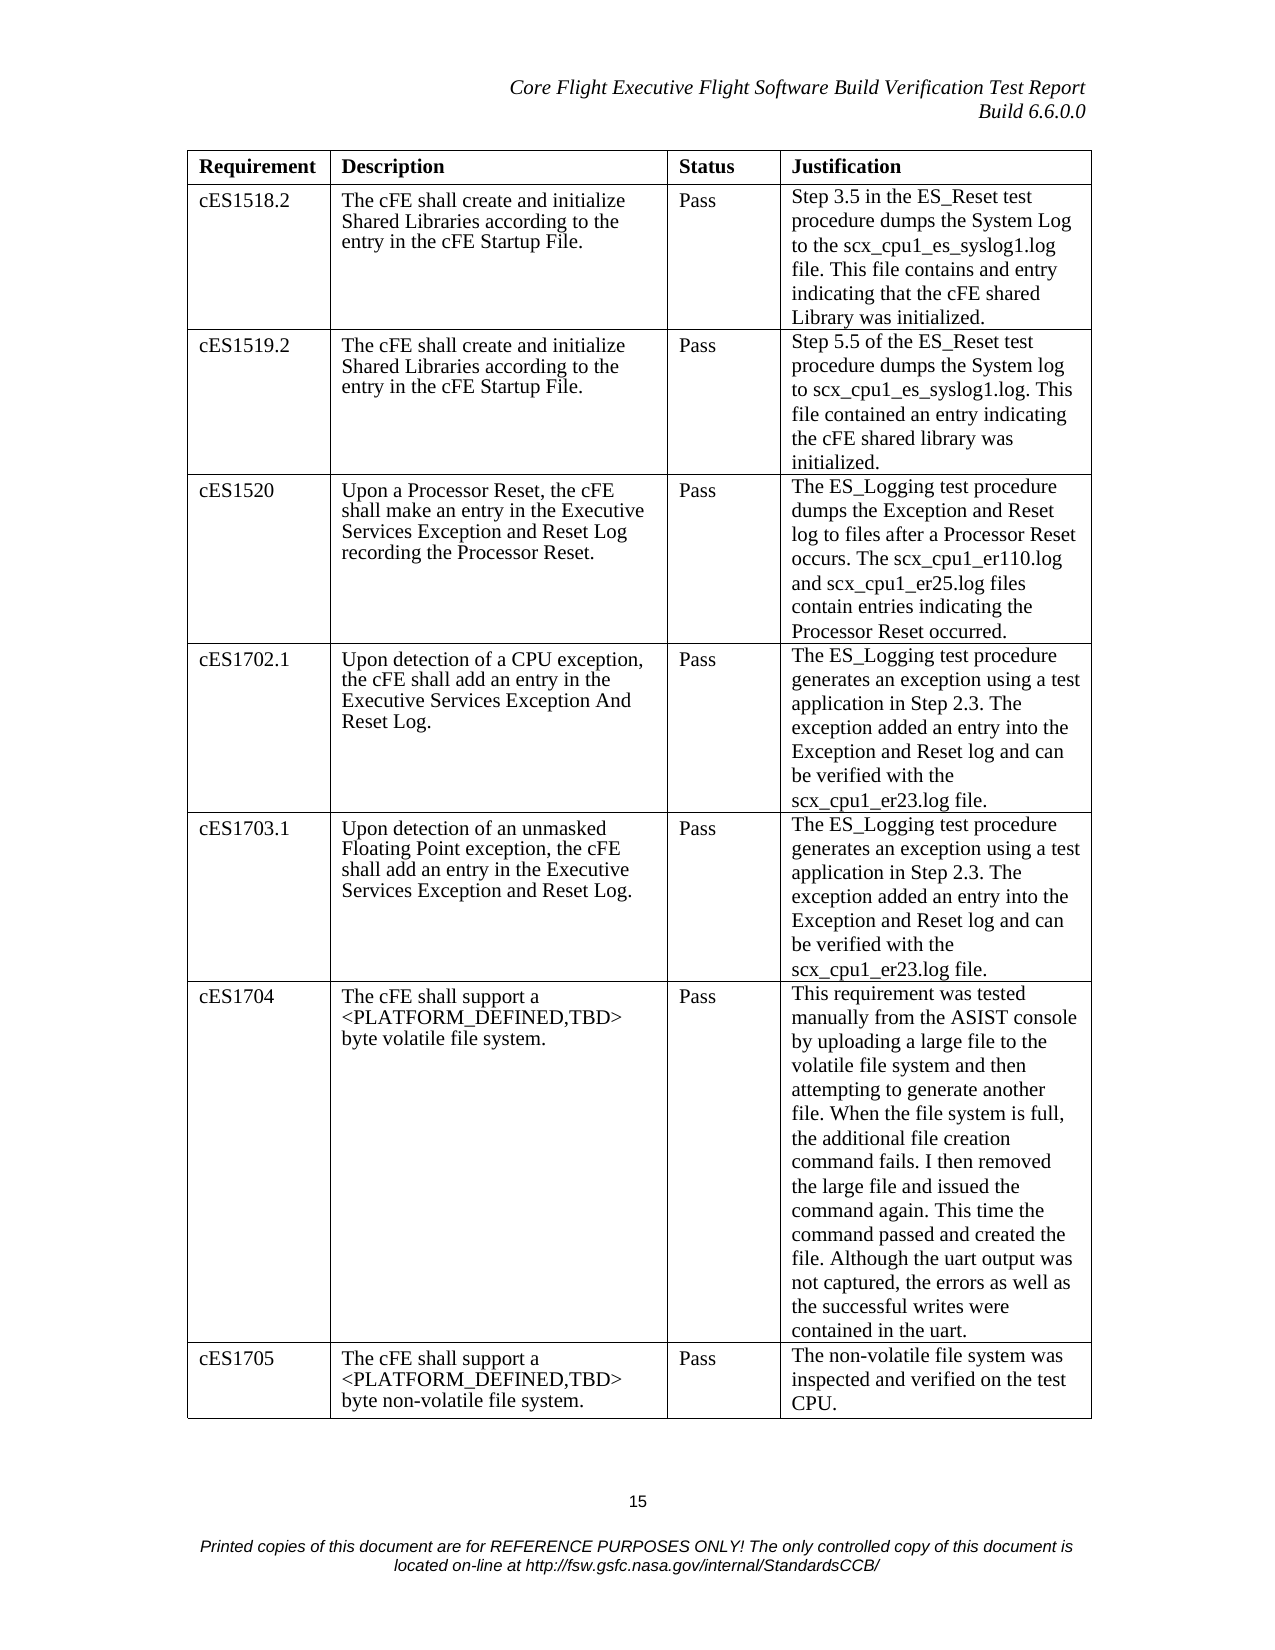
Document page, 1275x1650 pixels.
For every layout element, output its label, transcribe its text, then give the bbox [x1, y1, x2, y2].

table_cell Pass [668, 644, 780, 812]
table_cell The cFE shall create and initialize Shared Libraries according to the entry in the cFE Startup File. [331, 185, 667, 329]
table_cell cES1705 [188, 1343, 330, 1417]
table_cell The ES_Logging test procedure generates an exception using a test application in Step 2.3. The exception added an entry into the Exception and Reset log and can be verified with the scx_cpu1_er23.log file. [781, 644, 1091, 812]
table_cell Pass [668, 982, 780, 1342]
table_cell cES1703.1 [188, 813, 330, 981]
table_cell The ES_Logging test procedure dumps the Exception and Reset log to files after a Processor Reset occurs. The scx_cpu1_er110.log and scx_cpu1_er25.log files contain entries indicating the Processor Reset occurred. [781, 475, 1091, 643]
table_cell The non-volatile file system was inspected and verified on the test CPU. [781, 1343, 1091, 1417]
table_header Description [331, 151, 667, 184]
table_cell Upon detection of a CPU exception, the cFE shall add an entry in the Executive Services Exception And Reset Log. [331, 644, 667, 812]
table_cell The cFE shall support a <PLATFORM_DEFINED,TBD> byte non-volatile file system. [331, 1343, 667, 1417]
table_cell The cFE shall support a <PLATFORM_DEFINED,TBD> byte volatile file system. [331, 982, 667, 1342]
table_cell cES1702.1 [188, 644, 330, 812]
table_cell Pass [668, 813, 780, 981]
table_header Requirement [188, 151, 330, 184]
table_cell Pass [668, 330, 780, 474]
table_cell cES1704 [188, 982, 330, 1342]
table_cell cES1519.2 [188, 330, 330, 474]
table_cell Pass [668, 185, 780, 329]
table_cell The ES_Logging test procedure generates an exception using a test application in Step 2.3. The exception added an entry into the Exception and Reset log and can be verified with the scx_cpu1_er23.log file. [781, 813, 1091, 981]
table_cell The cFE shall create and initialize Shared Libraries according to the entry in the cFE Startup File. [331, 330, 667, 474]
table_header Justification [781, 151, 1091, 184]
table_cell cES1520 [188, 475, 330, 643]
table_cell This requirement was tested manually from the ASIST console by uploading a large file to the volatile file system and then attempting to generate another file. When the file system is full, the additional file creation command fails. I then removed the large file and issued the command again. This time the command passed and created the file. Although the uart output was not captured, the errors as well as the successful writes were contained in the uart. [781, 982, 1091, 1342]
table_cell Upon detection of an unmasked Floating Point exception, the cFE shall add an entry in the Executive Services Exception and Reset Log. [331, 813, 667, 981]
table_cell Pass [668, 1343, 780, 1417]
table_cell Upon a Processor Reset, the cFE shall make an entry in the Executive Services Exception and Reset Log recording the Processor Reset. [331, 475, 667, 643]
table_cell cES1518.2 [188, 185, 330, 329]
table_cell Step 3.5 in the ES_Reset test procedure dumps the System Log to the scx_cpu1_es_syslog1.log file. This file contains and entry indicating that the cFE shared Library was initialized. [781, 185, 1091, 329]
table_cell Pass [668, 475, 780, 643]
table_header Status [668, 151, 780, 184]
table_cell Step 5.5 of the ES_Reset test procedure dumps the System log to scx_cpu1_es_syslog1.log. This file contained an entry indicating the cFE shared library was initialized. [781, 330, 1091, 474]
